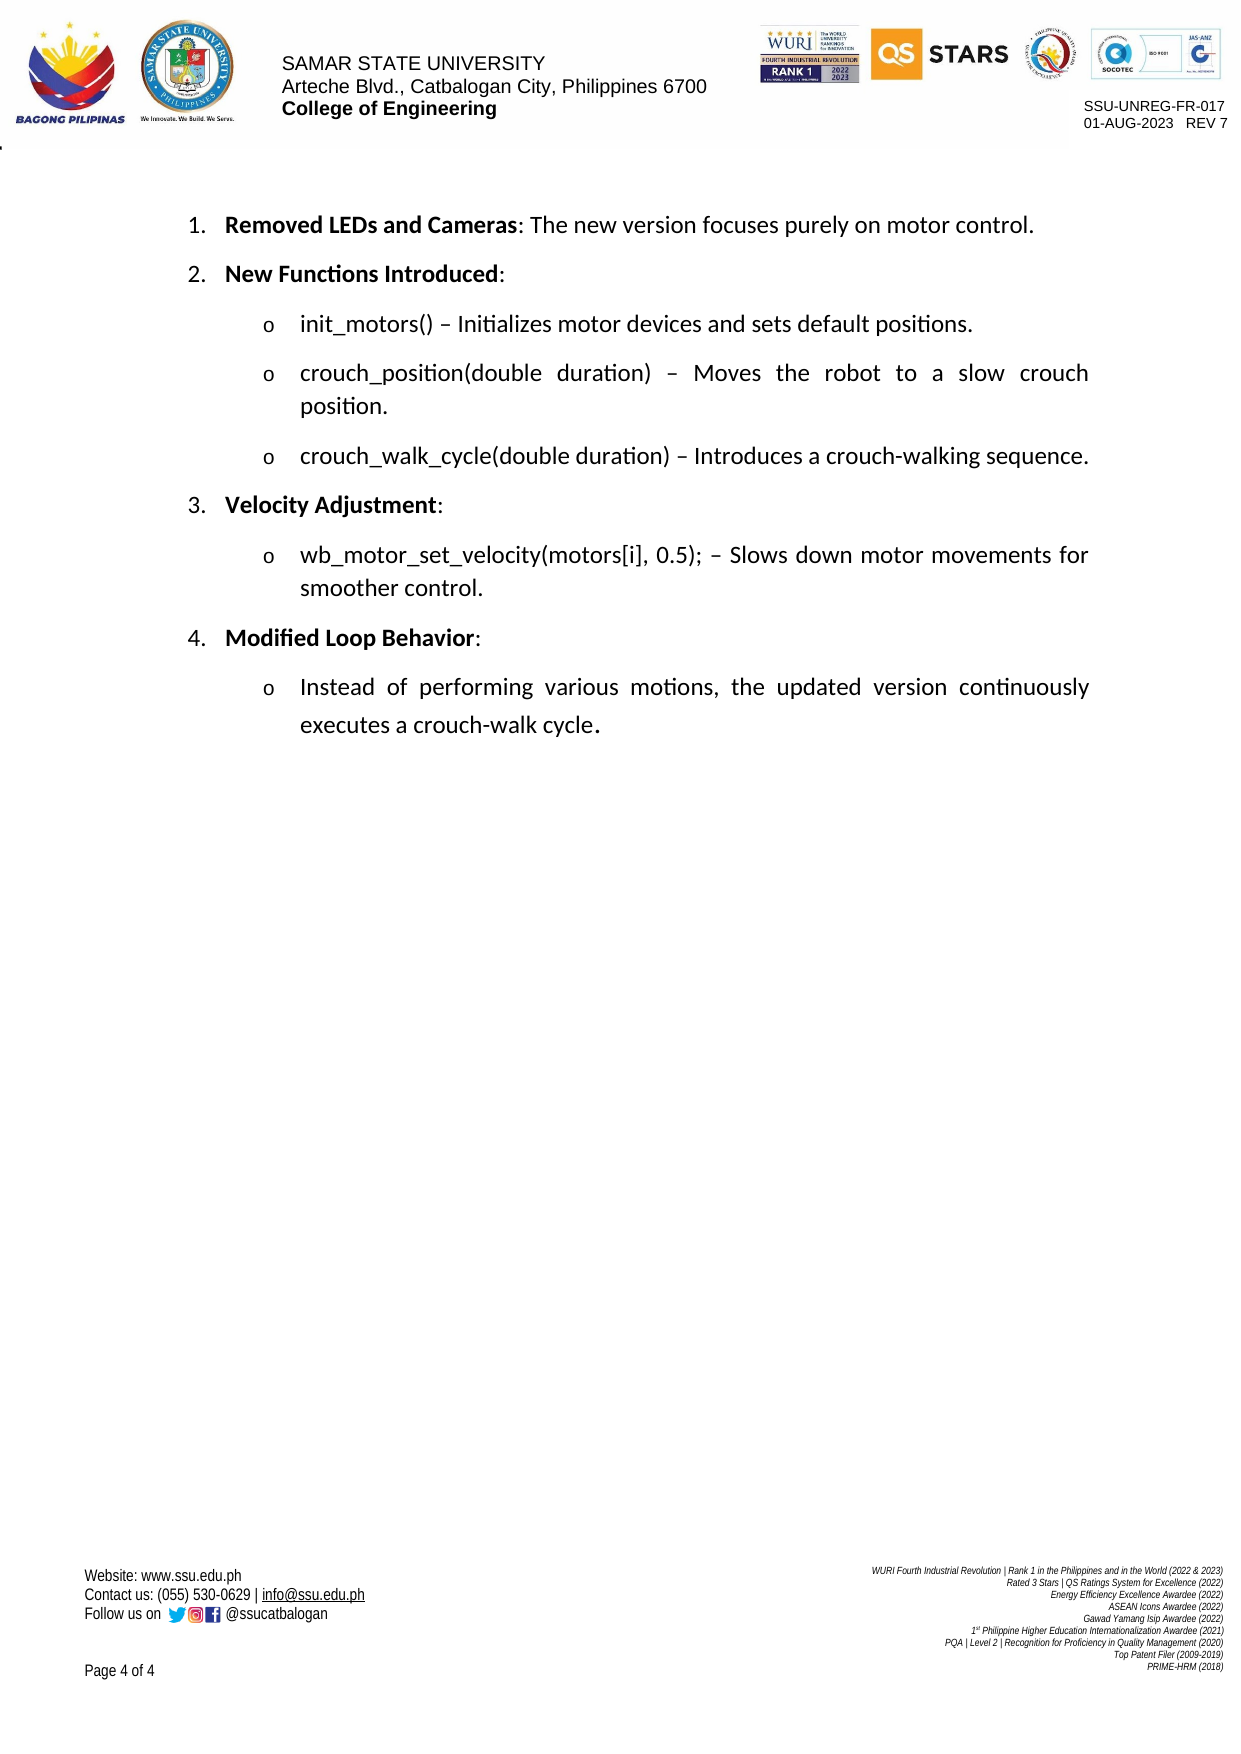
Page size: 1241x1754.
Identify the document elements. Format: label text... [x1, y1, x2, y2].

picture [167, 1605, 221, 1624]
list init_motors() – Initializes motor devices and sets default positions. [262, 308, 1090, 338]
list Modified Loop Behavior: [187, 622, 1090, 652]
list New Functions Introduced: [187, 258, 1090, 289]
list crouch_position(double duration) – Moves the robot to a slow crouch position. [262, 358, 1090, 421]
list Removed LEDs and Cameras: The new version focuses purely on motor control. [187, 209, 1090, 239]
list crouch_walk_cycle(double duration) – Introduces a crouch-walking sequence. [262, 440, 1090, 471]
list Velocity Adjustment: [187, 490, 1090, 520]
list Instead of performing various motions, the updated version continuously executes a crouch-walk cycle. [262, 671, 1090, 740]
picture [0, 0, 1241, 149]
list wb_motor_set_velocity(motors[i], 0.5); – Slows down motor movements for smoother control. [262, 539, 1090, 603]
